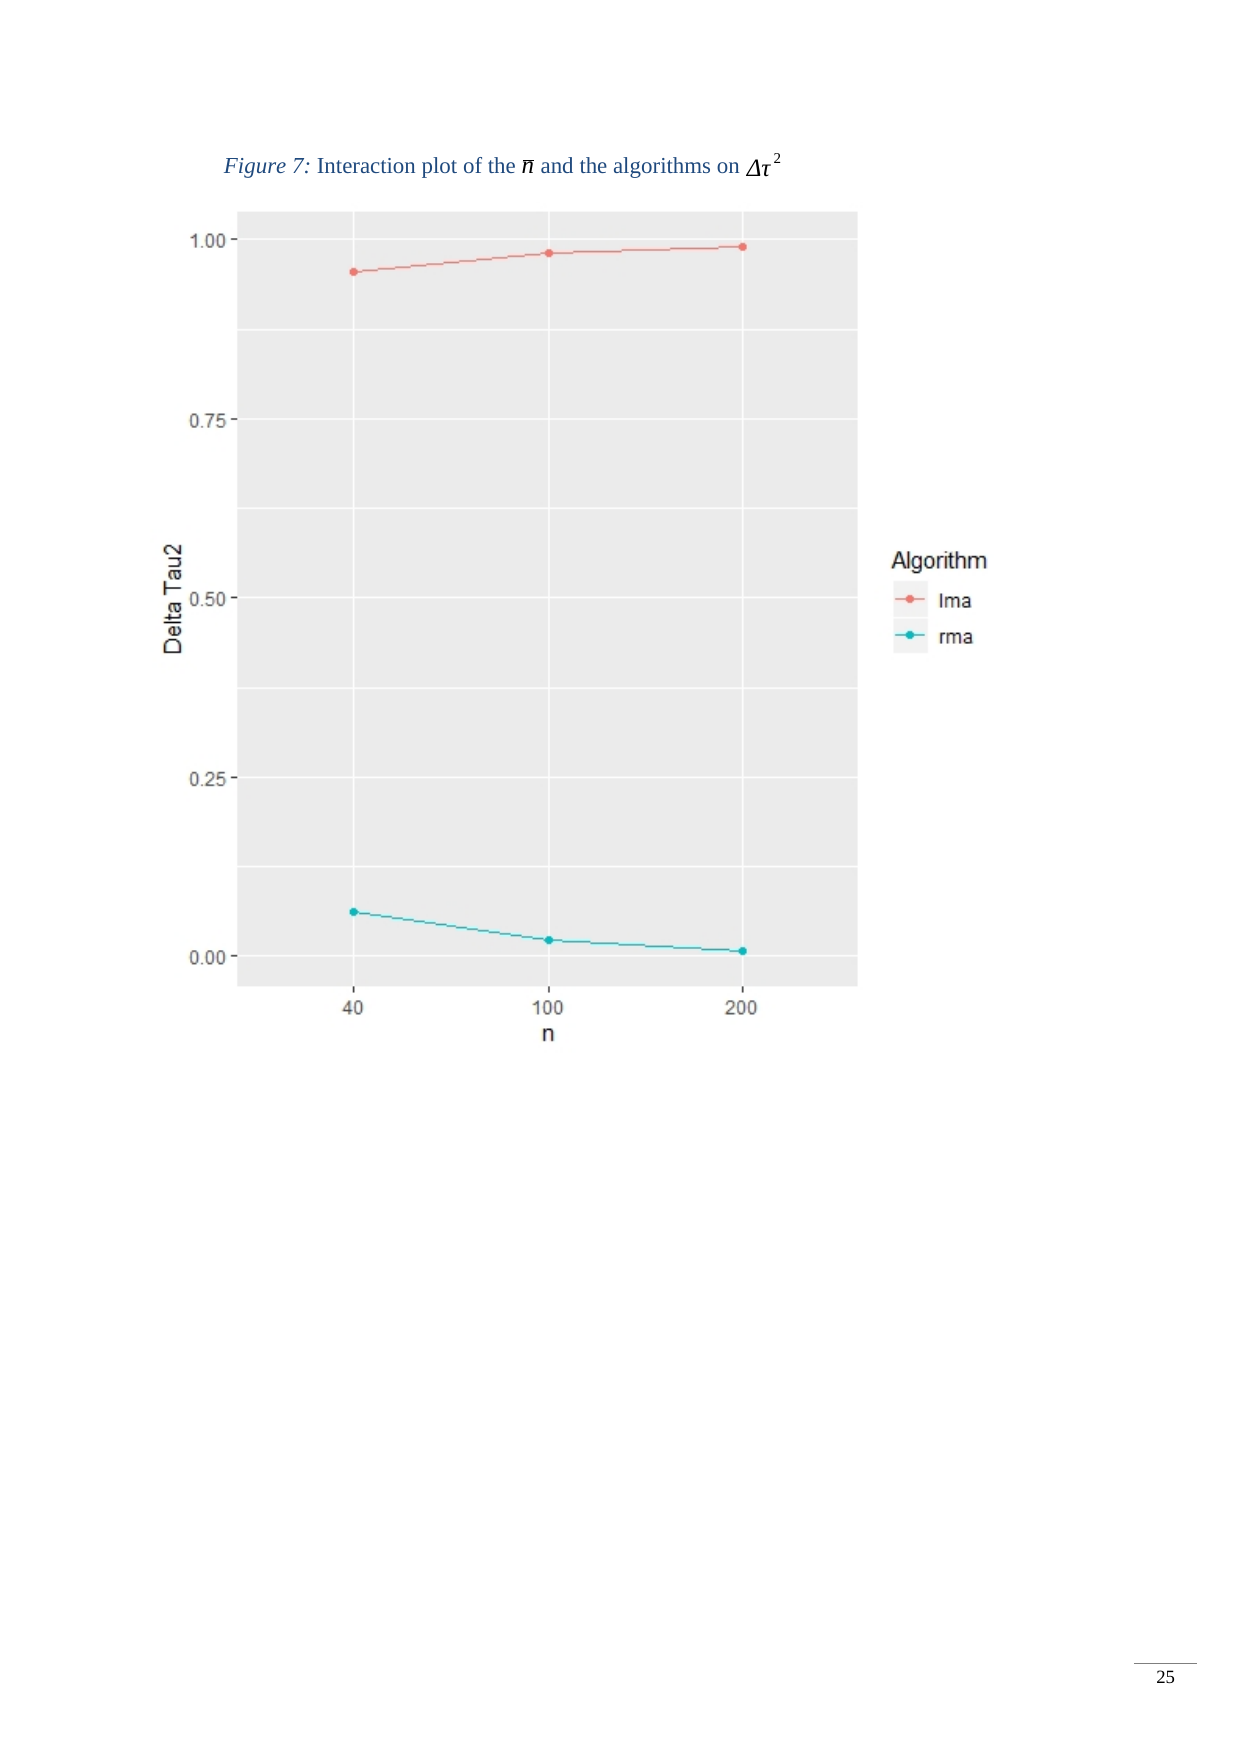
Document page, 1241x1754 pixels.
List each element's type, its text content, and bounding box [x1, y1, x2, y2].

picture [150, 202, 1011, 1057]
text Figure 7: Interaction plot of the and the algorithms on [150, 150, 1090, 181]
